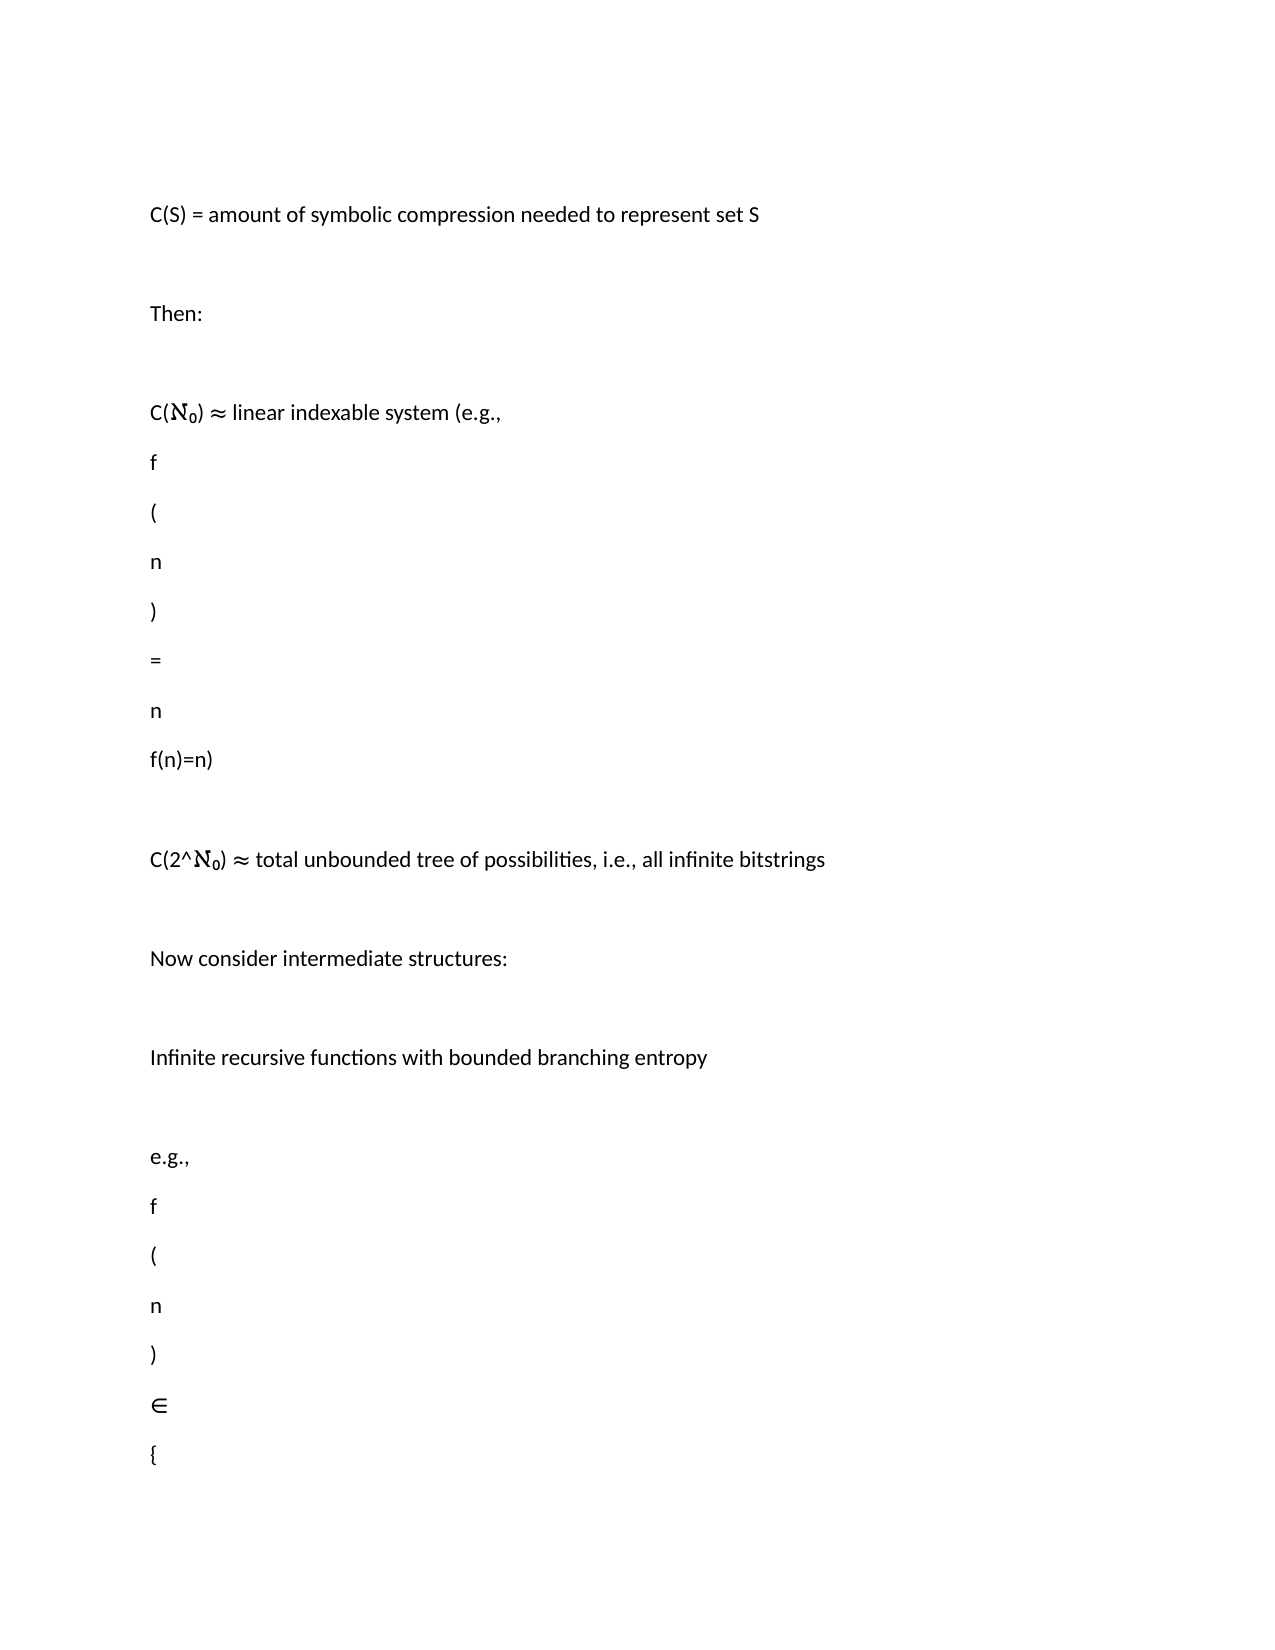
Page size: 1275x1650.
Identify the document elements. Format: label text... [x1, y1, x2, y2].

text n [150, 547, 1125, 575]
text n [150, 695, 1125, 724]
text ( [150, 497, 1125, 526]
text Infinite recursive functions with bounded branching entropy [150, 1042, 1125, 1071]
text f [150, 447, 1125, 476]
text e.g., [150, 1142, 1125, 1170]
text C(S) = amount of symbolic compression needed to represent set S [150, 199, 1125, 228]
text n [150, 1290, 1125, 1319]
text ) [150, 596, 1125, 625]
text ∈ [150, 1389, 1125, 1418]
text Now consider intermediate structures: [150, 943, 1125, 972]
text f [150, 1191, 1125, 1220]
text C(2^ℵ₀) ≈ total unbounded tree of possibilities, i.e., all infinite bitstrings [150, 844, 1125, 873]
text = [150, 646, 1125, 674]
text C(ℵ₀) ≈ linear indexable system (e.g., [150, 398, 1125, 427]
text { [150, 1439, 1125, 1468]
text ) [150, 1340, 1125, 1369]
text ( [150, 1241, 1125, 1269]
text f(n)=n) [150, 745, 1125, 774]
text Then: [150, 299, 1125, 327]
